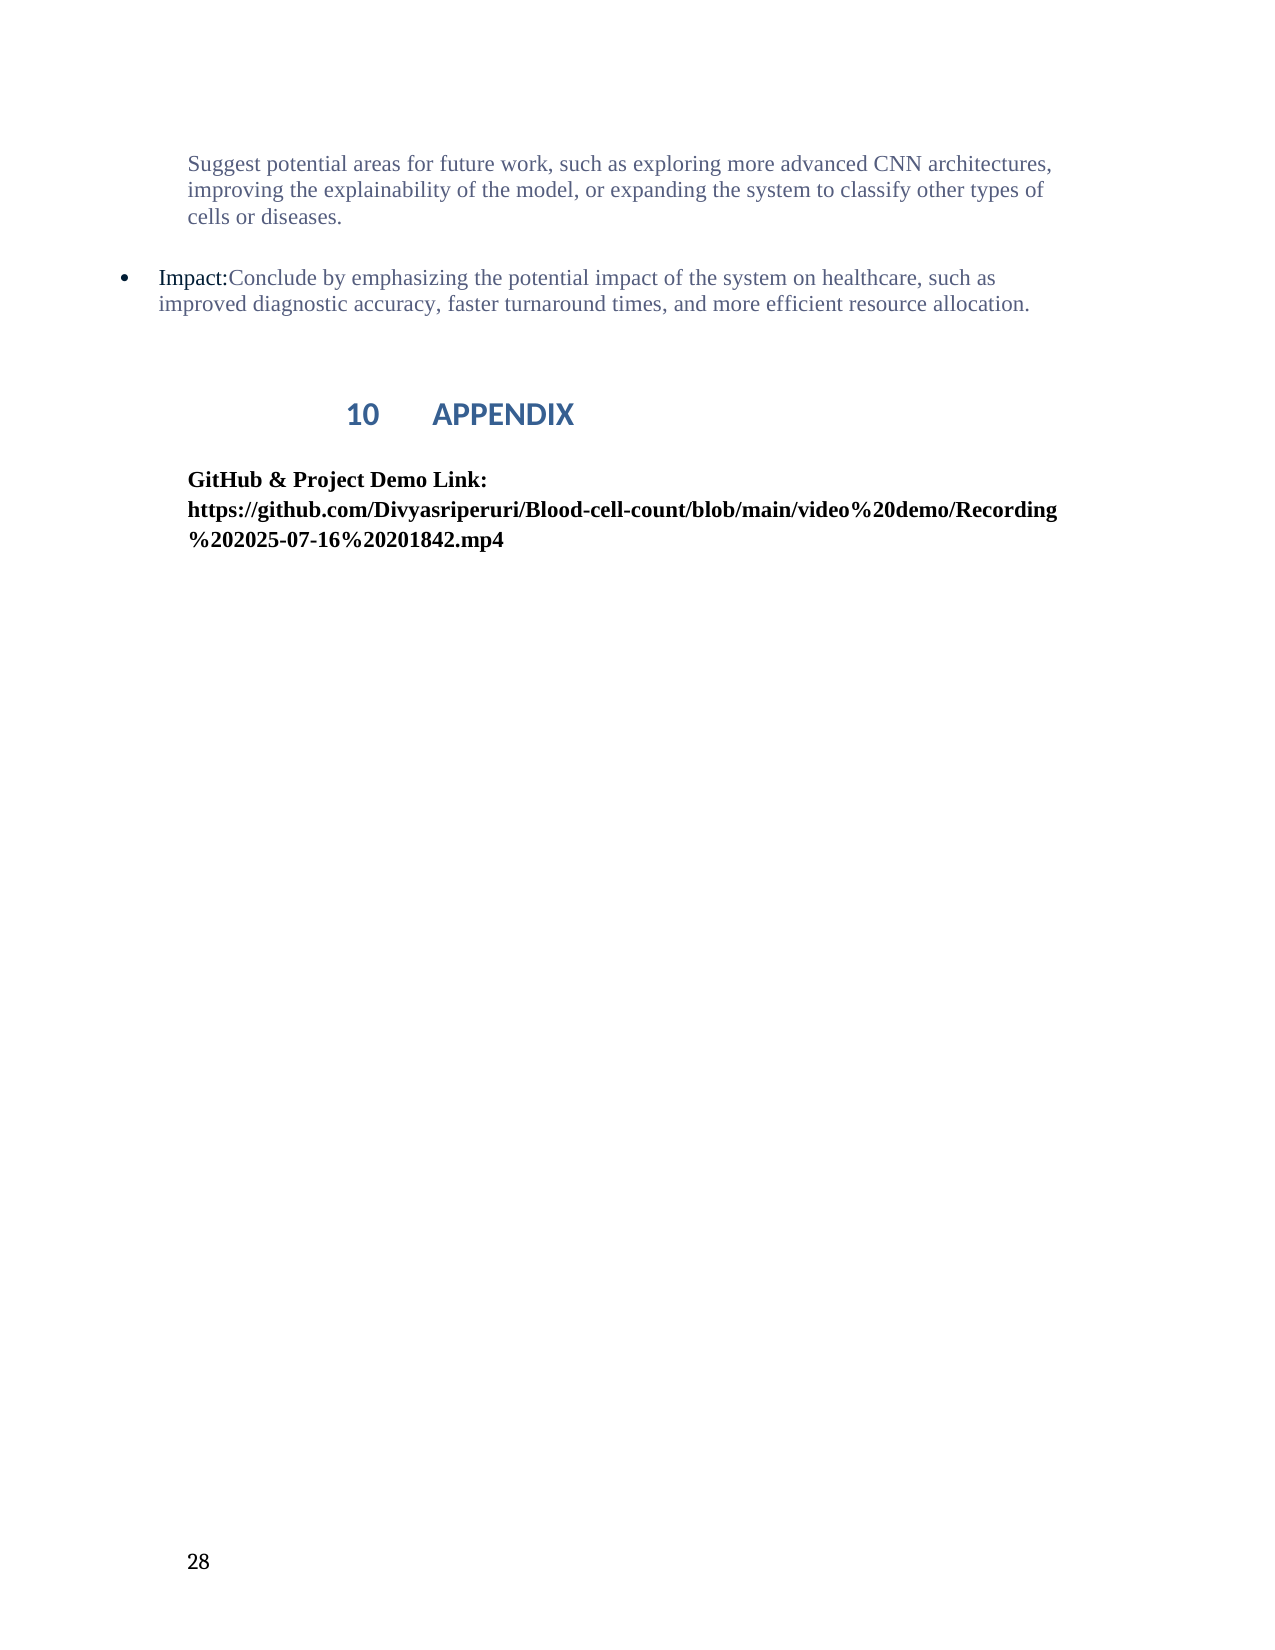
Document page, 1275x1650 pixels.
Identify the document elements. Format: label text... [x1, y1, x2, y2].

subtitle 10 APPENDIX [187, 393, 1087, 433]
text Suggest potential areas for future work, such as exploring more advanced CNN architectures, improving the explainability of the model, or expanding the system to classify other types of cells or diseases. [187, 150, 1087, 255]
text GitHub & Project Demo Link: https://github.com/Divyasriperuri/Blood-cell-count/blob/main/video%20demo/Recording%202025-07-16%20201842.mp4 [187, 466, 1087, 553]
list Impact:Conclude by emphasizing the potential impact of the system on healthcare, such as improved diagnostic accuracy, faster turnaround times, and more efficient resource allocation. [121, 264, 1087, 316]
